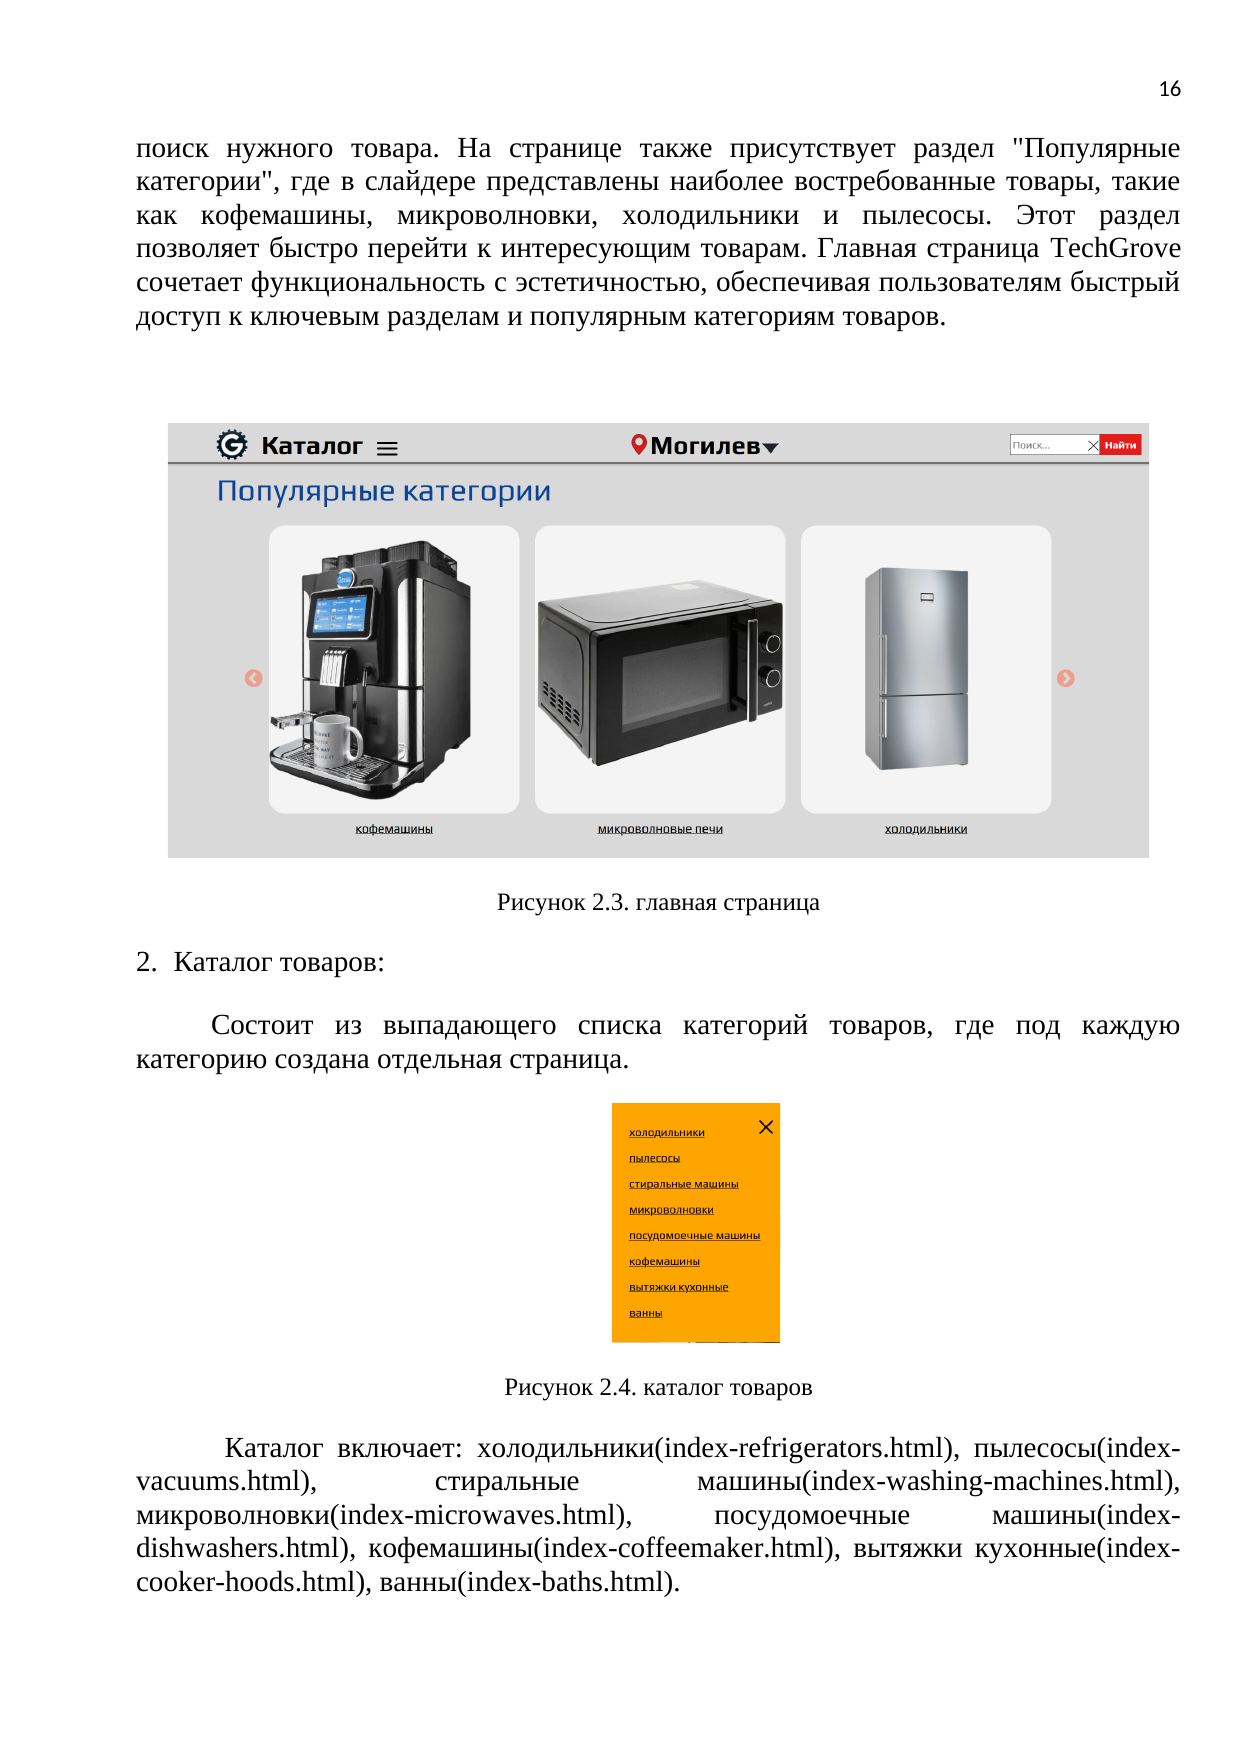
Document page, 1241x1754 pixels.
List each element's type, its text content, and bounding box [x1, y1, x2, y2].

picture [611, 1103, 781, 1343]
list Каталог товаров: [136, 944, 1181, 978]
picture [167, 423, 1150, 858]
text Состоит из выпадающего списка категорий товаров, где под каждую категорию создана отдельная страница. [136, 1007, 1181, 1074]
text Рисунок 2.3. главная страница [136, 887, 1181, 915]
text Рисунок 2.4. каталог товаров [136, 1372, 1181, 1401]
text Каталог включает: холодильники(index-refrigerators.html), пылесосы(index-vacuums.html), стиральные машины(index-washing-machines.html), микроволновки(index-microwaves.html), посудомоечные машины(index-dishwashers.html), кофемашины(index-coffeemaker.html), вытяжки кухонные(index-cooker-hoods.html), ванны(index-baths.html). [136, 1430, 1181, 1598]
